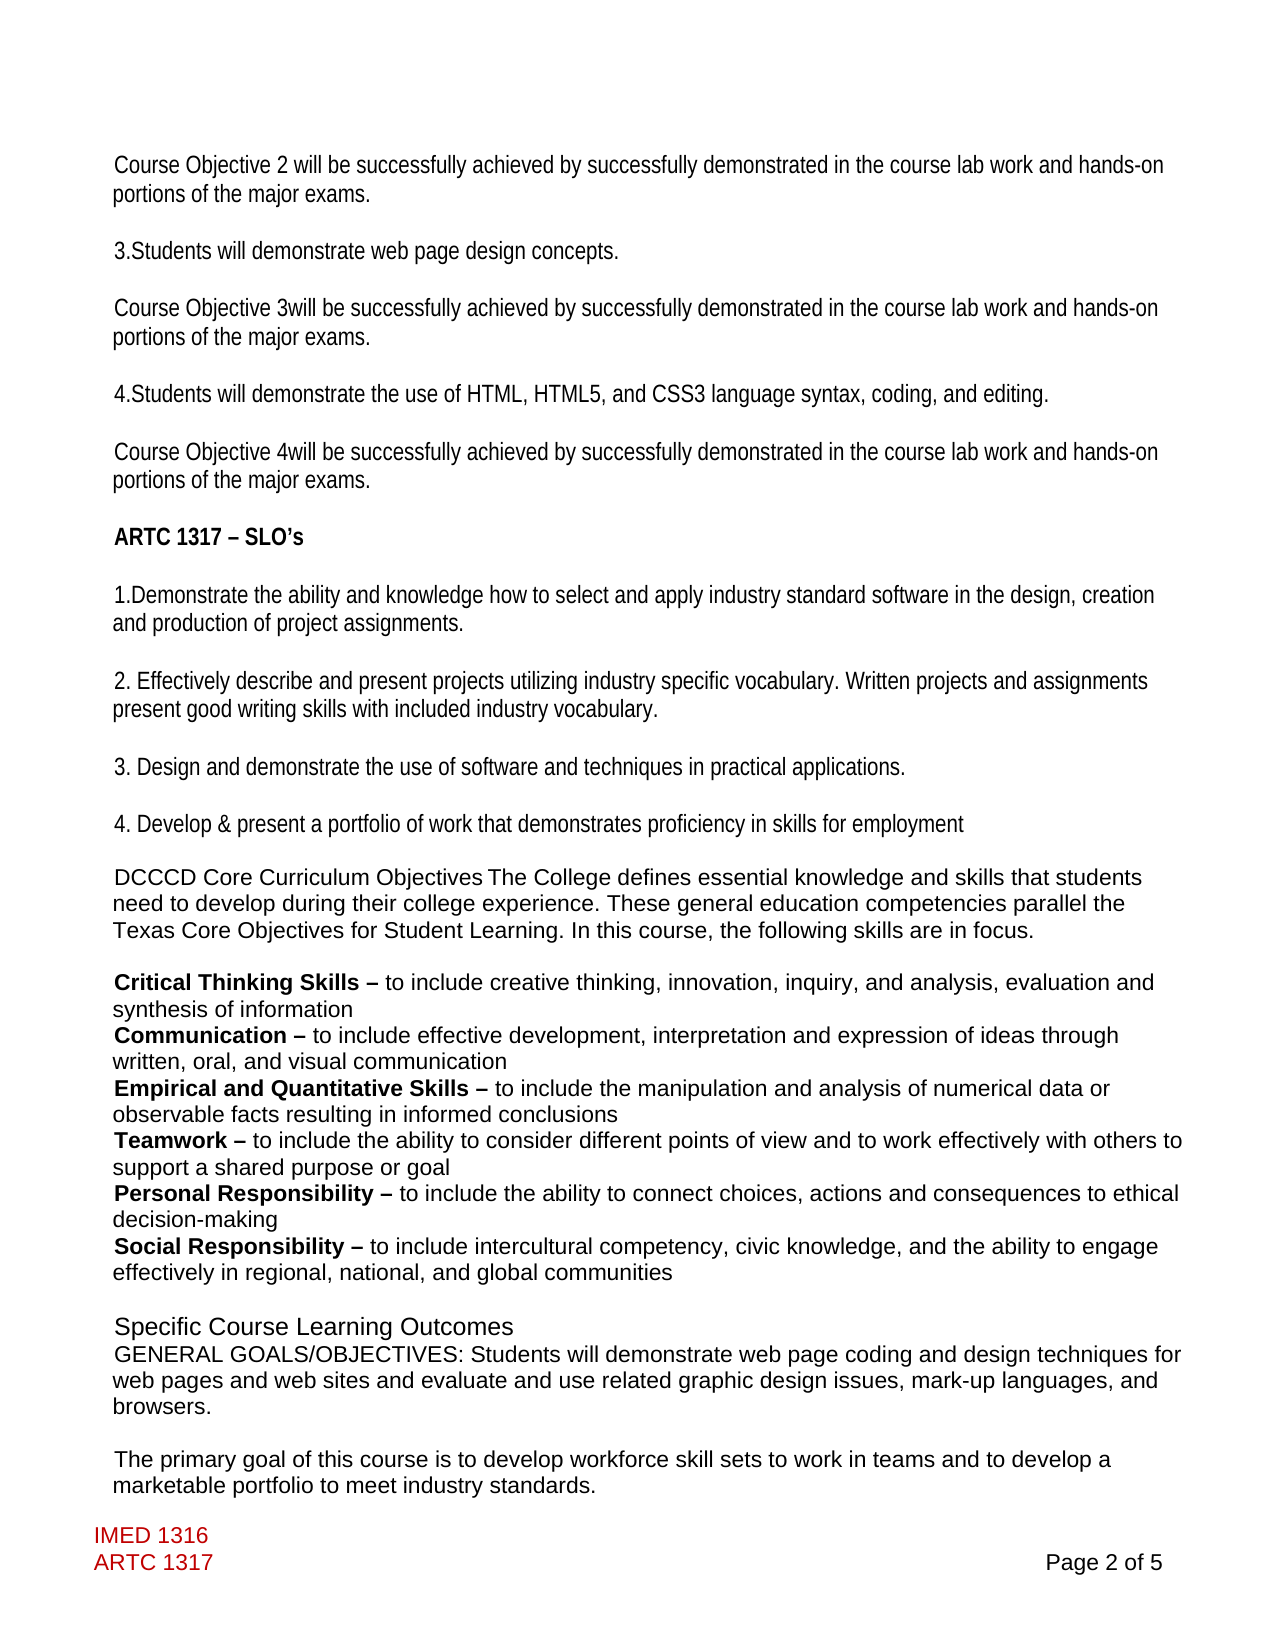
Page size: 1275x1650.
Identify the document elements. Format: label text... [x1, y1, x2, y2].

text 3.Students will demonstrate web page design concepts. [112, 236, 1196, 264]
text 2. Effectively describe and present projects utilizing industry specific vocabulary. Written projects and assignments present good writing skills with included industry vocabulary. [112, 666, 1196, 723]
text Personal Responsibility – to include the ability to connect choices, actions and consequences to ethical decision-making [112, 1180, 1188, 1233]
text Empirical and Quantitative Skills – to include the manipulation and analysis of numerical data or observable facts resulting in informed conclusions [112, 1075, 1188, 1127]
text Specific Course Learning Outcomes [112, 1312, 1188, 1341]
text Course Objective 2 will be successfully achieved by successfully demonstrated in the course lab work and hands-on portions of the major exams. [112, 150, 1196, 207]
text DCCCD Core Curriculum Objectives The College defines essential knowledge and skills that students need to develop during their college experience. These general education competencies parallel the Texas Core Objectives for Student Learning. In this course, the following skills are in focus. [112, 864, 1188, 943]
text ARTC 1317 – SLO’s [112, 522, 1196, 551]
text Course Objective 3will be successfully achieved by successfully demonstrated in the course lab work and hands-on portions of the major exams. [112, 293, 1196, 351]
text Critical Thinking Skills – to include creative thinking, innovation, inquiry, and analysis, evaluation and synthesis of information [112, 969, 1188, 1022]
text 1.Demonstrate the ability and knowledge how to select and apply industry standard software in the design, creation and production of project assignments. [112, 580, 1196, 637]
text The primary goal of this course is to develop workforce skill sets to work in teams and to develop a marketable portfolio to meet industry standards. [112, 1446, 1188, 1499]
text Social Responsibility – to include intercultural competency, civic knowledge, and the ability to engage effectively in regional, national, and global communities [112, 1233, 1188, 1286]
text Communication – to include effective development, interpretation and expression of ideas through written, oral, and visual communication [112, 1022, 1188, 1075]
text 4.Students will demonstrate the use of HTML, HTML5, and CSS3 language syntax, coding, and editing. [112, 379, 1196, 408]
text 4. Develop & present a portfolio of work that demonstrates proficiency in skills for employment [112, 809, 1196, 837]
text Course Objective 4will be successfully achieved by successfully demonstrated in the course lab work and hands-on portions of the major exams. [112, 436, 1196, 494]
text 3. Design and demonstrate the use of software and techniques in practical applications. [112, 752, 1196, 780]
text GENERAL GOALS/OBJECTIVES: Students will demonstrate web page coding and design techniques for web pages and web sites and evaluate and use related graphic design issues, mark-up languages, and browsers. [112, 1341, 1188, 1420]
text Teamwork – to include the ability to consider different points of view and to work effectively with others to support a shared purpose or goal [112, 1127, 1188, 1180]
